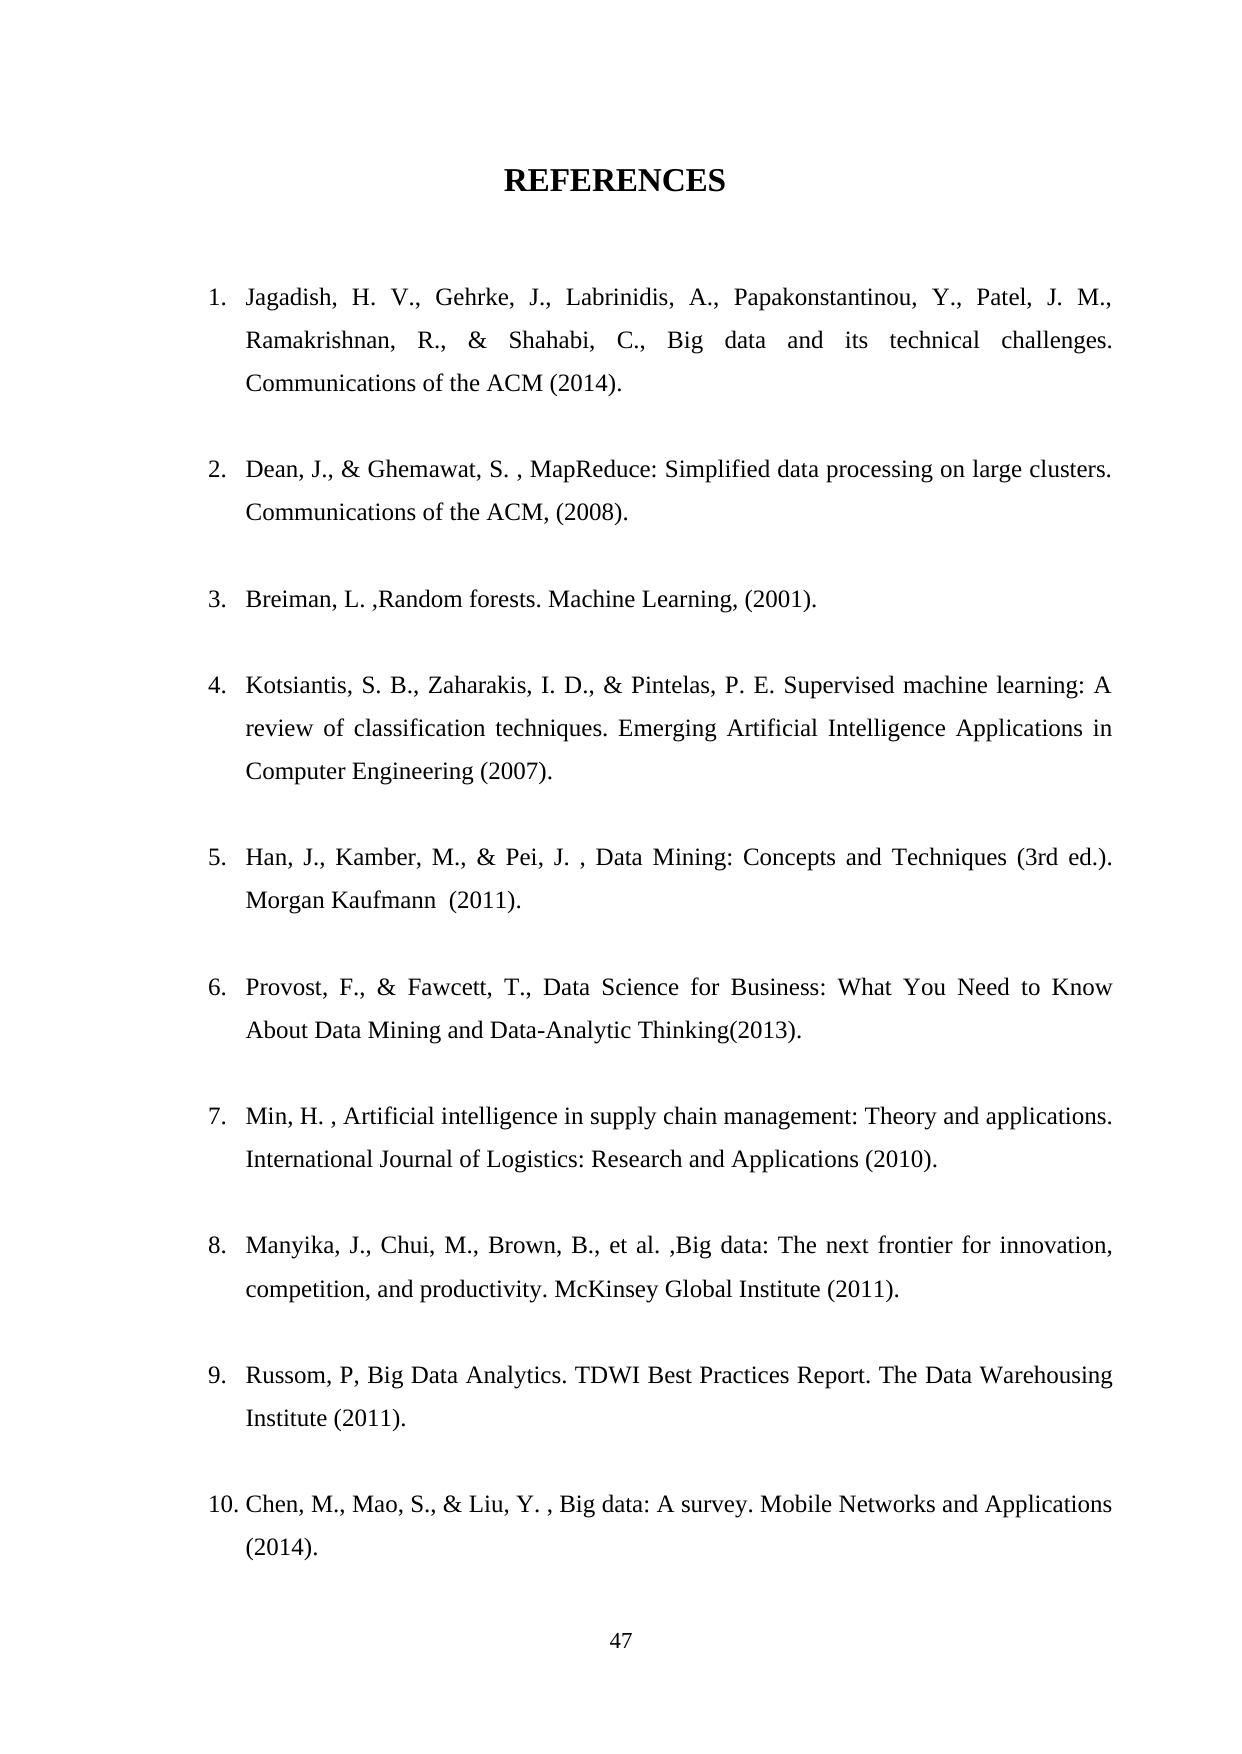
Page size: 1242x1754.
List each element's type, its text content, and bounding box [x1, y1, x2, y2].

list Jagadish, H. V., Gehrke, J., Labrinidis, A., Papakonstantinou, Y., Patel, J. M., Ramakrishnan, R., & Shahabi, C., Big data and its technical challenges. Communications of the ACM (2014). [208, 282, 1114, 397]
list Dean, J., & Ghemawat, S. , MapReduce: Simplified data processing on large clusters. Communications of the ACM, (2008). [208, 454, 1114, 526]
subtitle REFERENCES [44, 160, 1186, 199]
list Manyika, J., Chui, M., Brown, B., et al. ,Big data: The next frontier for innovation, competition, and productivity. McKinsey Global Institute (2011). [208, 1231, 1114, 1302]
list Han, J., Kamber, M., & Pei, J. , Data Mining: Concepts and Techniques (3rd ed.). Morgan Kaufmann (2011). [208, 842, 1114, 914]
list Breiman, L. ,Random forests. Machine Learning, (2001). [208, 584, 1114, 612]
list Min, H. , Artificial intelligence in supply chain management: Theory and applications. International Journal of Logistics: Research and Applications (2010). [208, 1101, 1114, 1173]
list Russom, P, Big Data Analytics. TDWI Best Practices Report. The Data Warehousing Institute (2011). [208, 1360, 1114, 1432]
list Provost, F., & Fawcett, T., Data Science for Business: What You Need to Know About Data Mining and Data-Analytic Thinking(2013). [208, 972, 1114, 1044]
list Kotsiantis, S. B., Zaharakis, I. D., & Pintelas, P. E. Supervised machine learning: A review of classification techniques. Emerging Artificial Intelligence Applications in Computer Engineering (2007). [208, 670, 1114, 785]
list Chen, M., Mao, S., & Liu, Y. , Big data: A survey. Mobile Networks and Applications (2014). [208, 1489, 1114, 1561]
